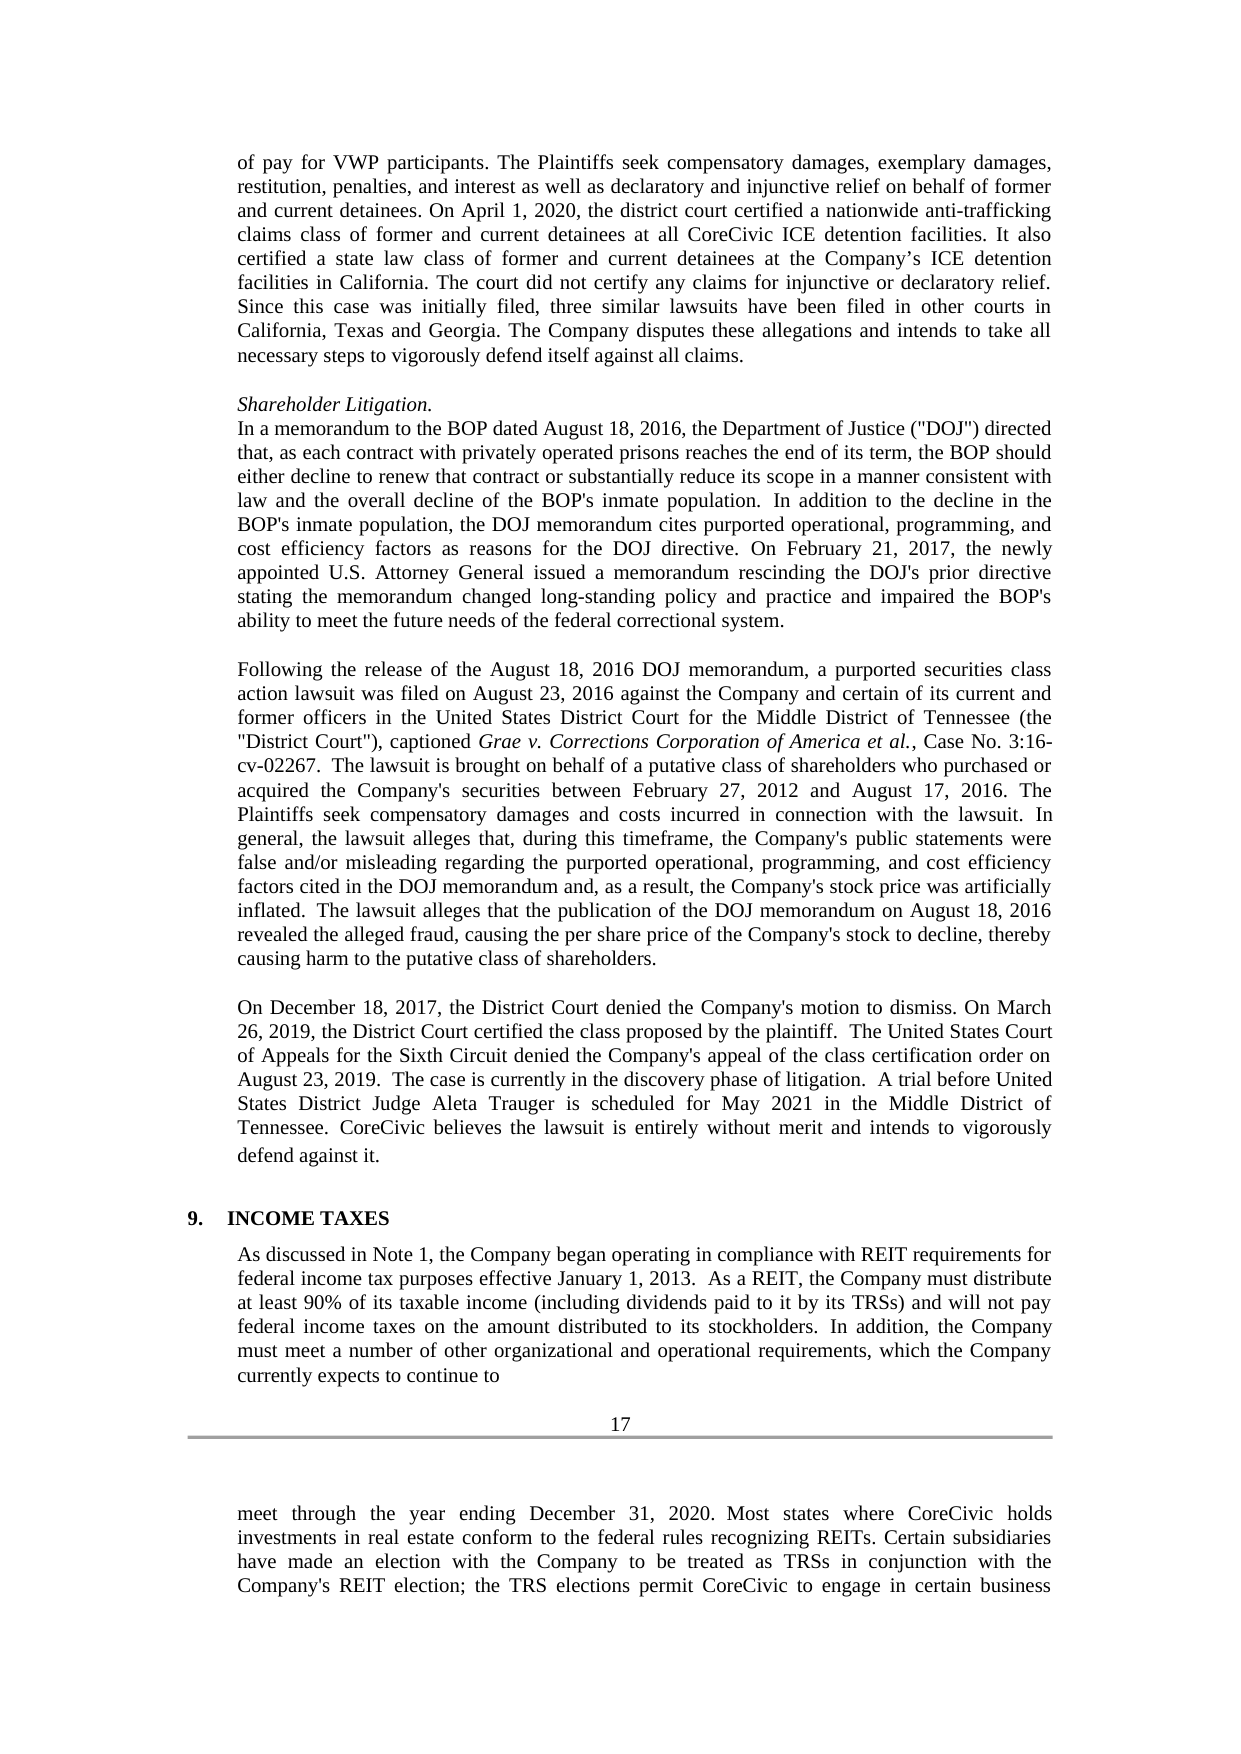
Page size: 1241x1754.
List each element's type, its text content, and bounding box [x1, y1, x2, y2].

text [237, 1501, 1053, 1597]
text Shareholder Litigation. [237, 392, 1053, 416]
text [237, 150, 1053, 367]
text 17 [187, 1412, 1053, 1435]
text Following the release of the August 18, 2016 DOJ memorandum, a purported securities class action lawsuit was filed on August 23, 2016 against the Company and certain of its current and former officers in the United States District Court for the Middle District of Tennessee (the "District Court"), captioned Grae v. Corrections Corporation of America et al., Case No. 3:16-cv-02267. The lawsuit is brought on behalf of a putative class of shareholders who purchased or acquired the Company's securities between February 27, 2012 and August 17, 2016. The Plaintiffs seek compensatory damages and costs incurred in connection with the lawsuit. In general, the lawsuit alleges that, during this timeframe, the Company's public statements were false and/or misleading regarding the purported operational, programming, and cost efficiency factors cited in the DOJ memorandum and, as a result, the Company's stock price was artificially inflated. The lawsuit alleges that the publication of the DOJ memorandum on August 18, 2016 revealed the alleged fraud, causing the per share price of the Company's stock to decline, thereby causing harm to the putative class of shareholders. [237, 657, 1053, 970]
text In a memorandum to the BOP dated August 18, 2016, the Department of Justice ("DOJ") directed that, as each contract with privately operated prisons reaches the end of its term, the BOP should either decline to renew that contract or substantially reduce its scope in a manner consistent with law and the overall decline of the BOP's inmate population. In addition to the decline in the BOP's inmate population, the DOJ memorandum cites purported operational, programming, and cost efficiency factors as reasons for the DOJ directive. On February 21, 2017, the newly appointed U.S. Attorney General issued a memorandum rescinding the DOJ's prior directive stating the memorandum changed long-standing policy and practice and impaired the BOP's ability to meet the future needs of the federal correctional system. [237, 416, 1053, 632]
text On December 18, 2017, the District Court denied the Company's motion to dismiss. On March 26, 2019, the District Court certified the class proposed by the plaintiff. The United States Court of Appeals for the Sixth Circuit denied the Company's appeal of the class certification order on August 23, 2019. The case is currently in the discovery phase of litigation. A trial before United States District Judge Aleta Trauger is scheduled for May 2021 in the Middle District of Tennessee. CoreCivic believes the lawsuit is entirely without merit and intends to vigorously defend against it. [237, 995, 1053, 1168]
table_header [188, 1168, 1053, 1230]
text As discussed in Note 1, the Company began operating in compliance with REIT requirements for federal income tax purposes effective January 1, 2013. As a REIT, the Company must distribute at least 90% of its taxable income (including dividends paid to it by its TRSs) and will not pay federal income taxes on the amount distributed to its stockholders. In addition, the Company must meet a number of other organizational and operational requirements, which the Company currently expects to continue to [237, 1242, 1053, 1387]
